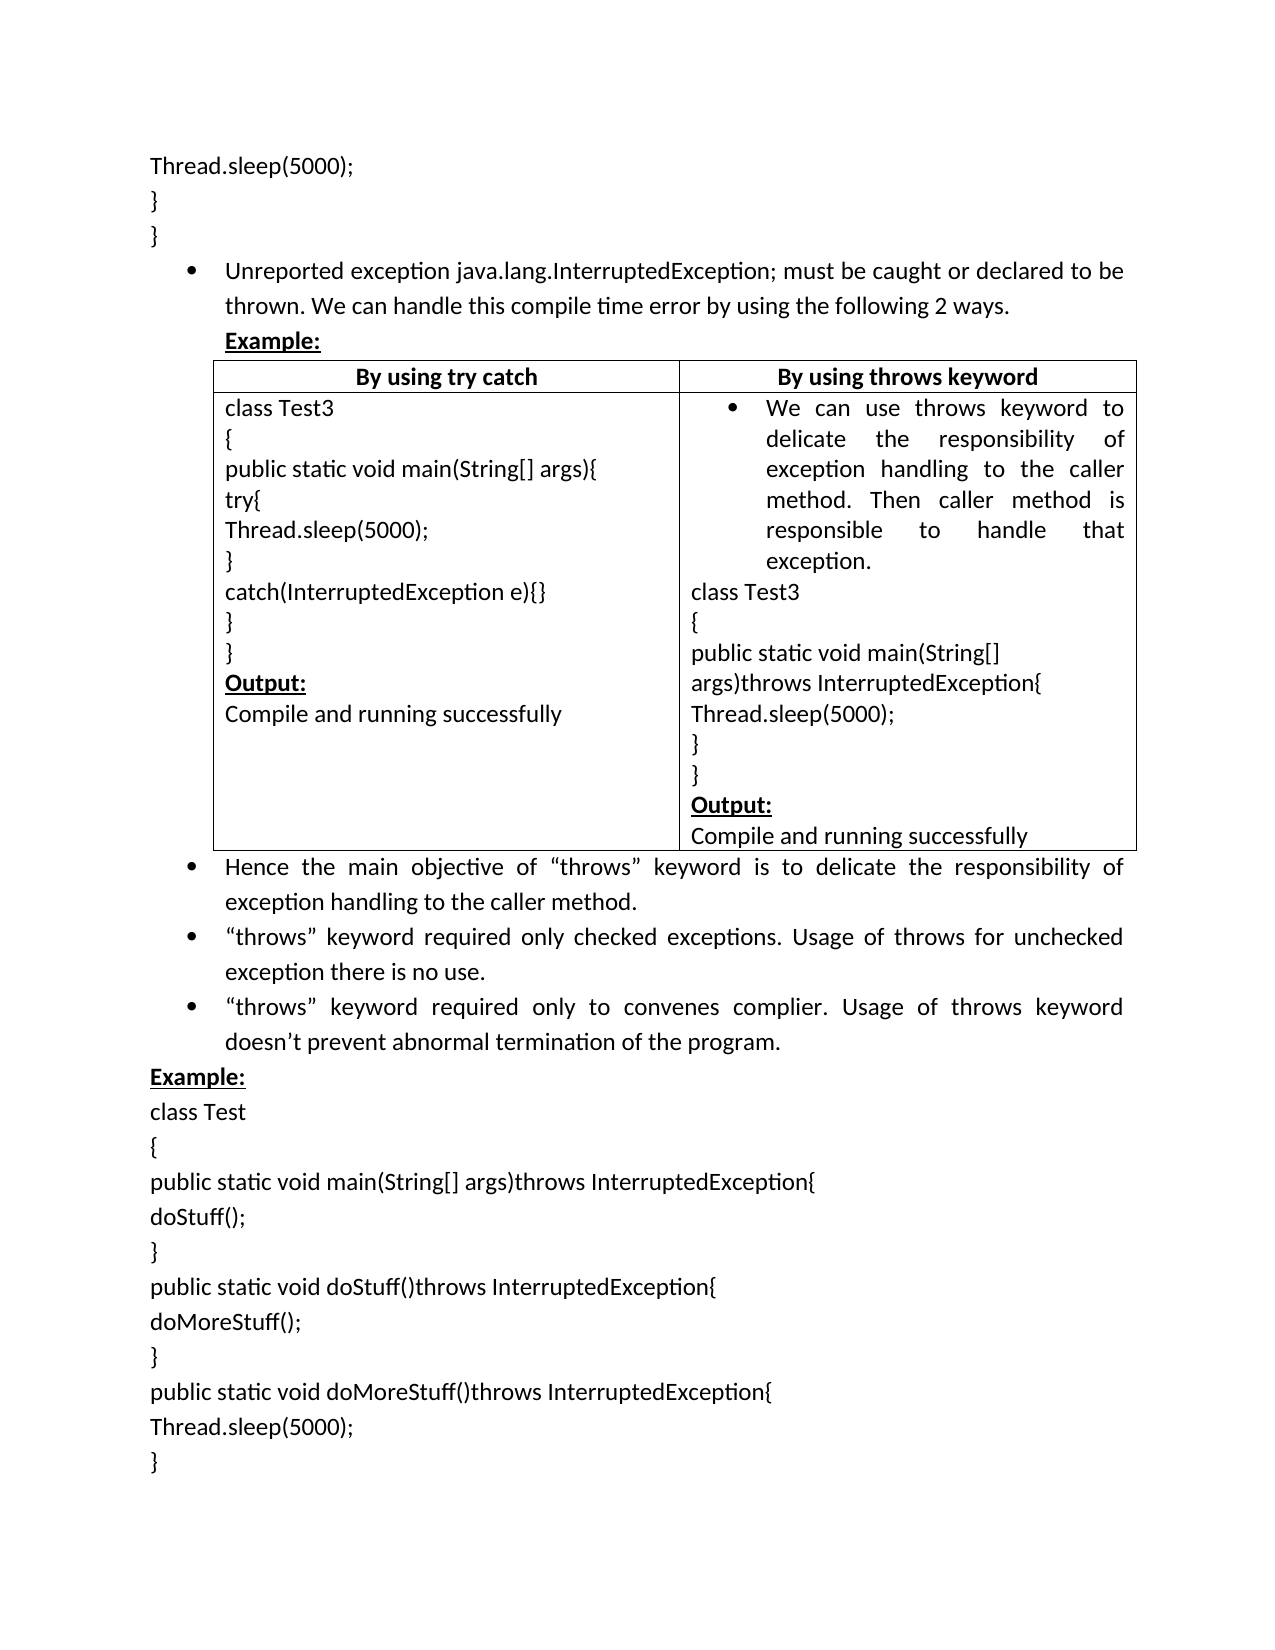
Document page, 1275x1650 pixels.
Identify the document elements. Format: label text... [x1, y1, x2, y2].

text } [150, 185, 1125, 216]
text public static void main(String[] args)throws InterruptedException{ [150, 1166, 1125, 1197]
list “throws” keyword required only to convenes complier. Usage of throws keyword doesn’t prevent abnormal termination of the program. [187, 991, 1125, 1057]
table_cell class Test3 { public static void main(String[] args){ try{ Thread.sleep(5000); } catch(InterruptedException e){} } } Output: Compile and running successfully [214, 393, 679, 850]
list Unreported exception java.lang.InterruptedException; must be caught or declared to be thrown. We can handle this compile time error by using the following 2 ways. [187, 255, 1125, 321]
table_header By using throws keyword [680, 361, 1136, 392]
text public static void doMoreStuff()throws InterruptedException{ [150, 1376, 1125, 1407]
list Hence the main objective of “throws” keyword is to delicate the responsibility of exception handling to the caller method. [187, 851, 1125, 917]
text } [150, 1446, 1125, 1477]
text doMoreStuff(); [150, 1306, 1125, 1337]
text } [150, 220, 1125, 251]
text Example: [150, 1061, 1125, 1092]
text Example: [225, 325, 1125, 356]
list “throws” keyword required only checked exceptions. Usage of throws for unchecked exception there is no use. [187, 921, 1125, 987]
text { [150, 1131, 1125, 1162]
table_cell We can use throws keyword to delicate the responsibility of exception handling to the caller method. Then caller method is responsible to handle that exception. class Test3 { public static void main(String[] args)throws InterruptedException{ Thread.sleep(5000); } } Output: Compile and running successfully [680, 393, 1136, 850]
text doStuff(); [150, 1201, 1125, 1232]
text Thread.sleep(5000); [150, 150, 1125, 181]
text class Test [150, 1096, 1125, 1127]
text public static void doStuff()throws InterruptedException{ [150, 1271, 1125, 1302]
table_header By using try catch [214, 361, 679, 392]
text } [150, 1341, 1125, 1372]
text } [150, 1236, 1125, 1267]
text Thread.sleep(5000); [150, 1411, 1125, 1442]
